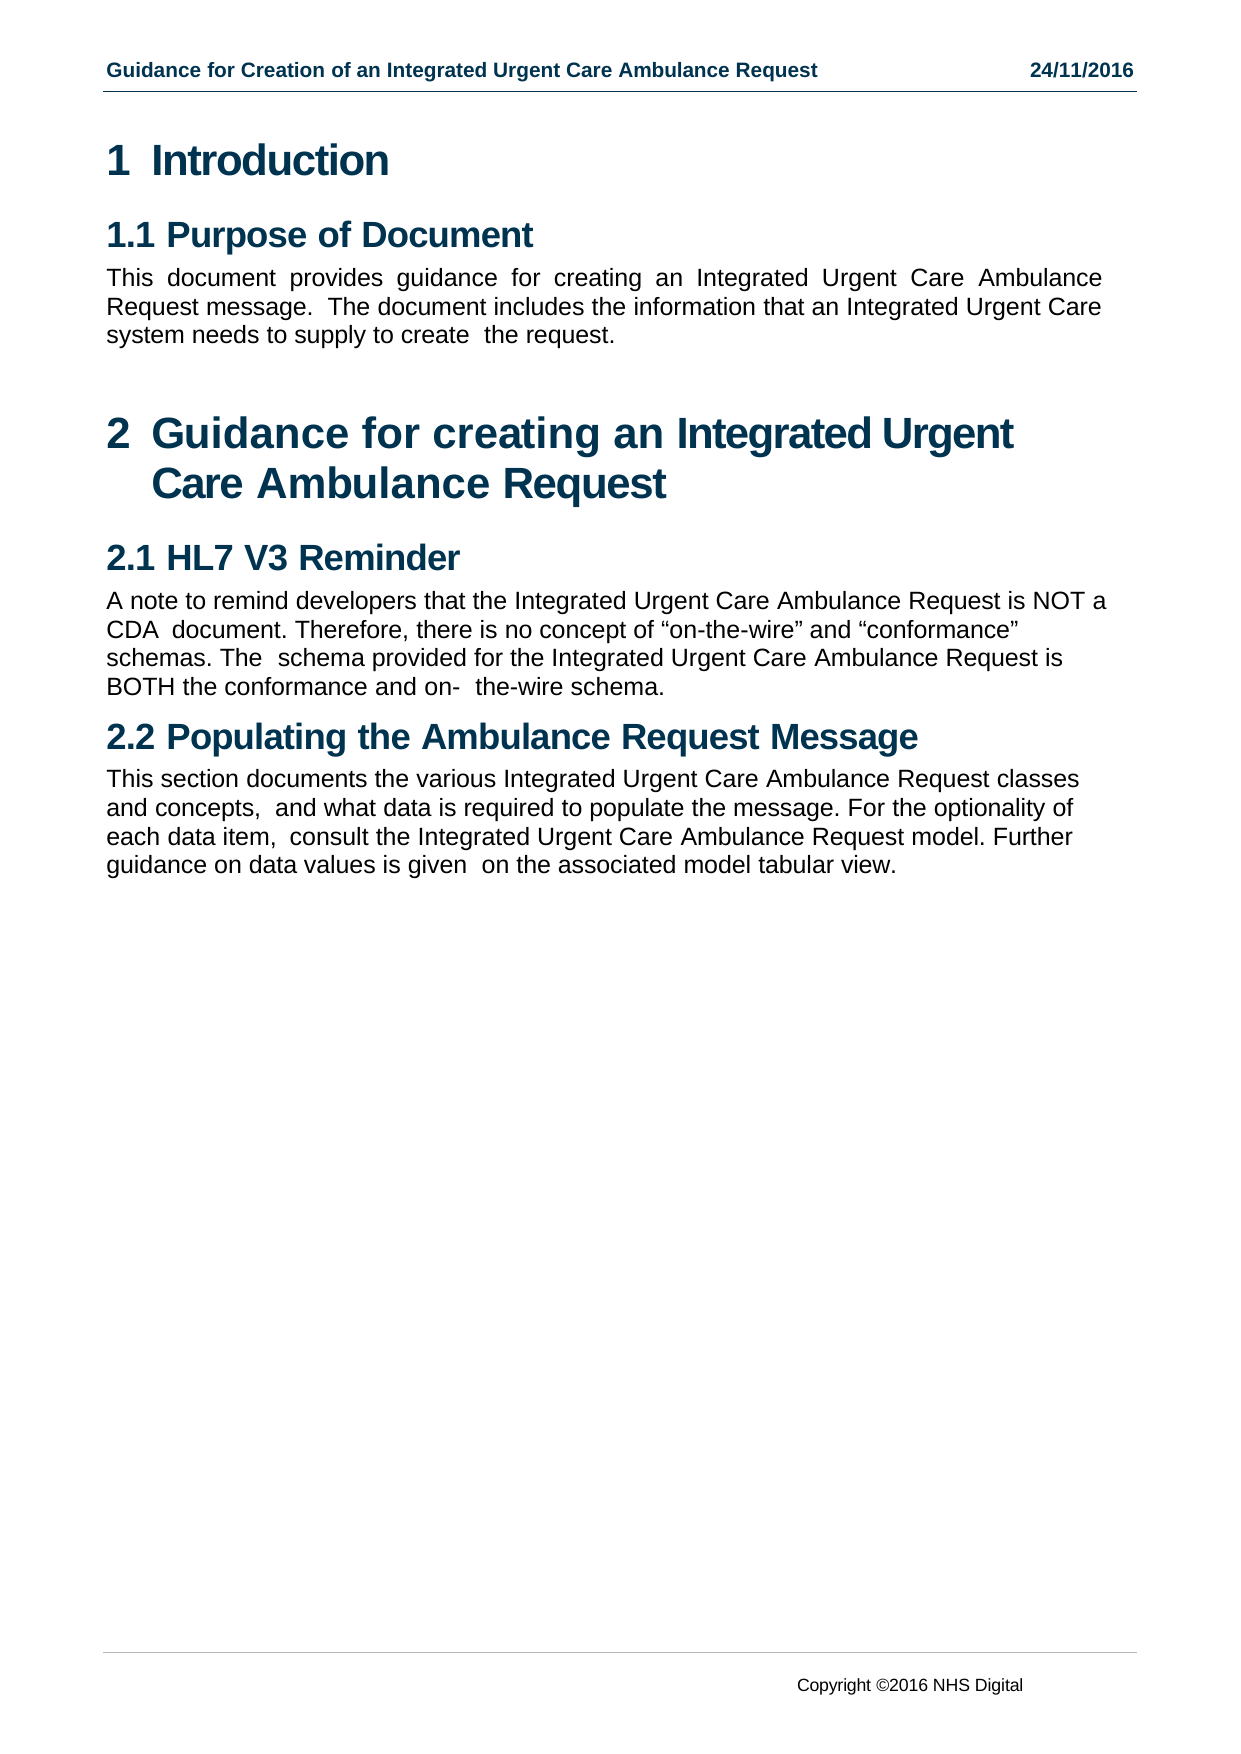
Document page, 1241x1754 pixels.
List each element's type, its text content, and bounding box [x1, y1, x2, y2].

subtitle Populating the Ambulance Request Message [106, 715, 1148, 757]
text A note to remind developers that the Integrated Urgent Care Ambulance Request is NOT a CDA document. Therefore, there is no concept of “on-the-wire” and “conformance” schemas. The schema provided for the Integrated Urgent Care Ambulance Request is BOTH the conformance and on- the-wire schema. [106, 586, 1121, 701]
subtitle Introduction [106, 134, 1148, 185]
subtitle Purpose of Document [106, 213, 1148, 256]
text This section documents the various Integrated Urgent Care Ambulance Request classes and concepts, and what data is required to populate the message. For the optionality of each data item, consult the Integrated Urgent Care Ambulance Request model. Further guidance on data values is given on the associated model tabular view. [106, 764, 1121, 879]
text This document provides guidance for creating an Integrated Urgent Care Ambulance Request message. The document includes the information that an Integrated Urgent Care system needs to supply to create the request. [106, 263, 1102, 349]
subtitle HL7 V3 Reminder [106, 536, 1148, 578]
subtitle Guidance for creating an Integrated Urgent Care Ambulance Request [106, 408, 1038, 508]
